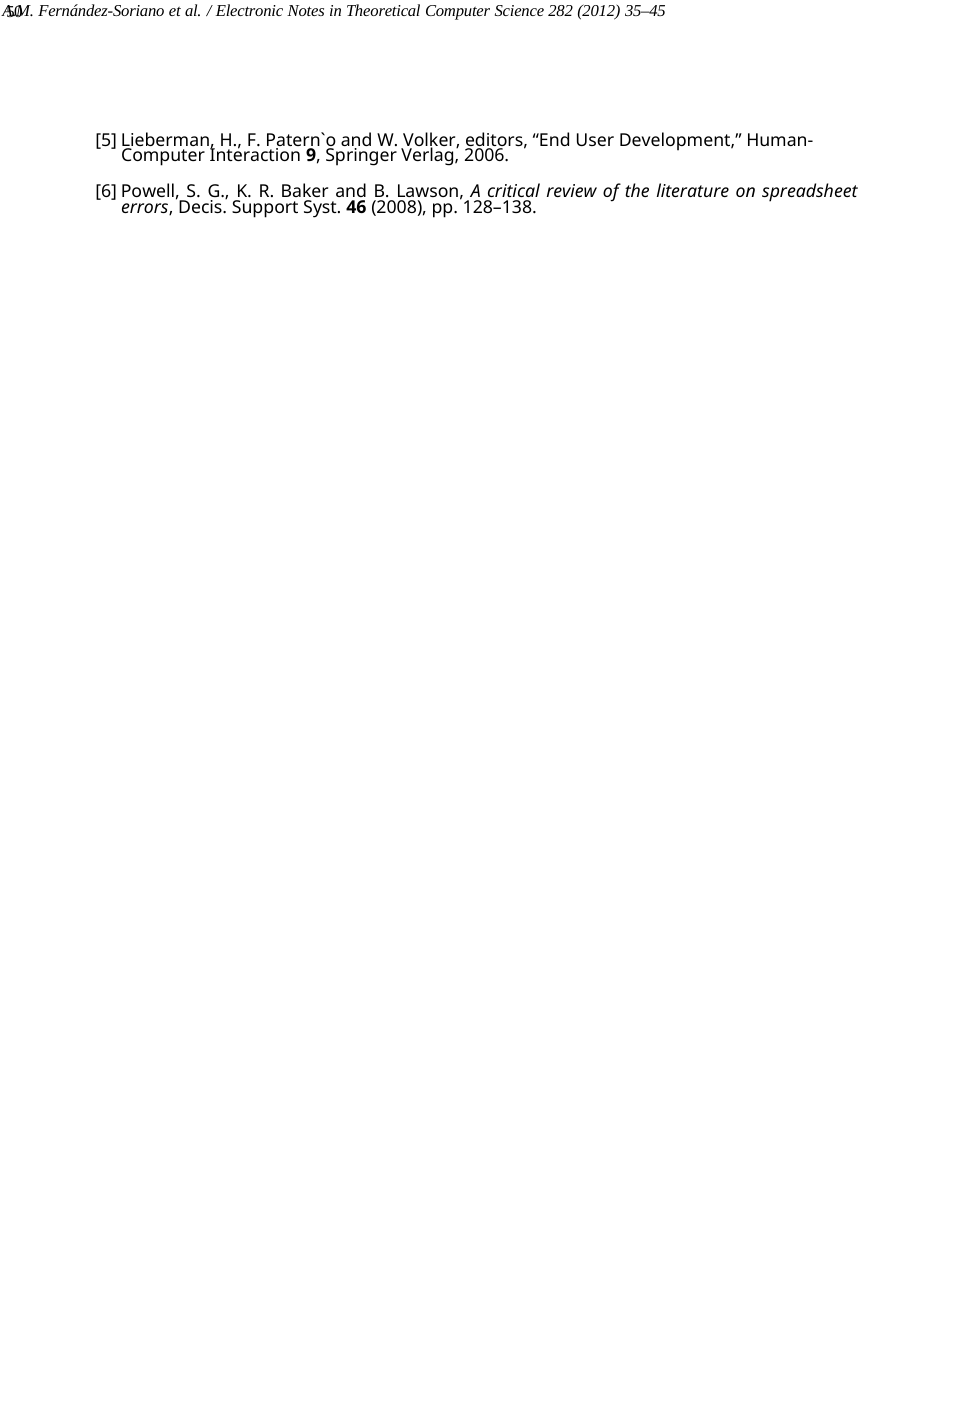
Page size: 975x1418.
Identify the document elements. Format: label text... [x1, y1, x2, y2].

list Lieberman, H., F. Patern`o and W. Volker, editors, “End User Development,” Human-Computer Interaction 9, Springer Verlag, 2006. [95, 132, 891, 166]
list Powell, S. G., K. R. Baker and B. Lawson, A critical review of the literature on spreadsheet errors, Decis. Support Syst. 46 (2008), pp. 128–138. [95, 184, 891, 218]
